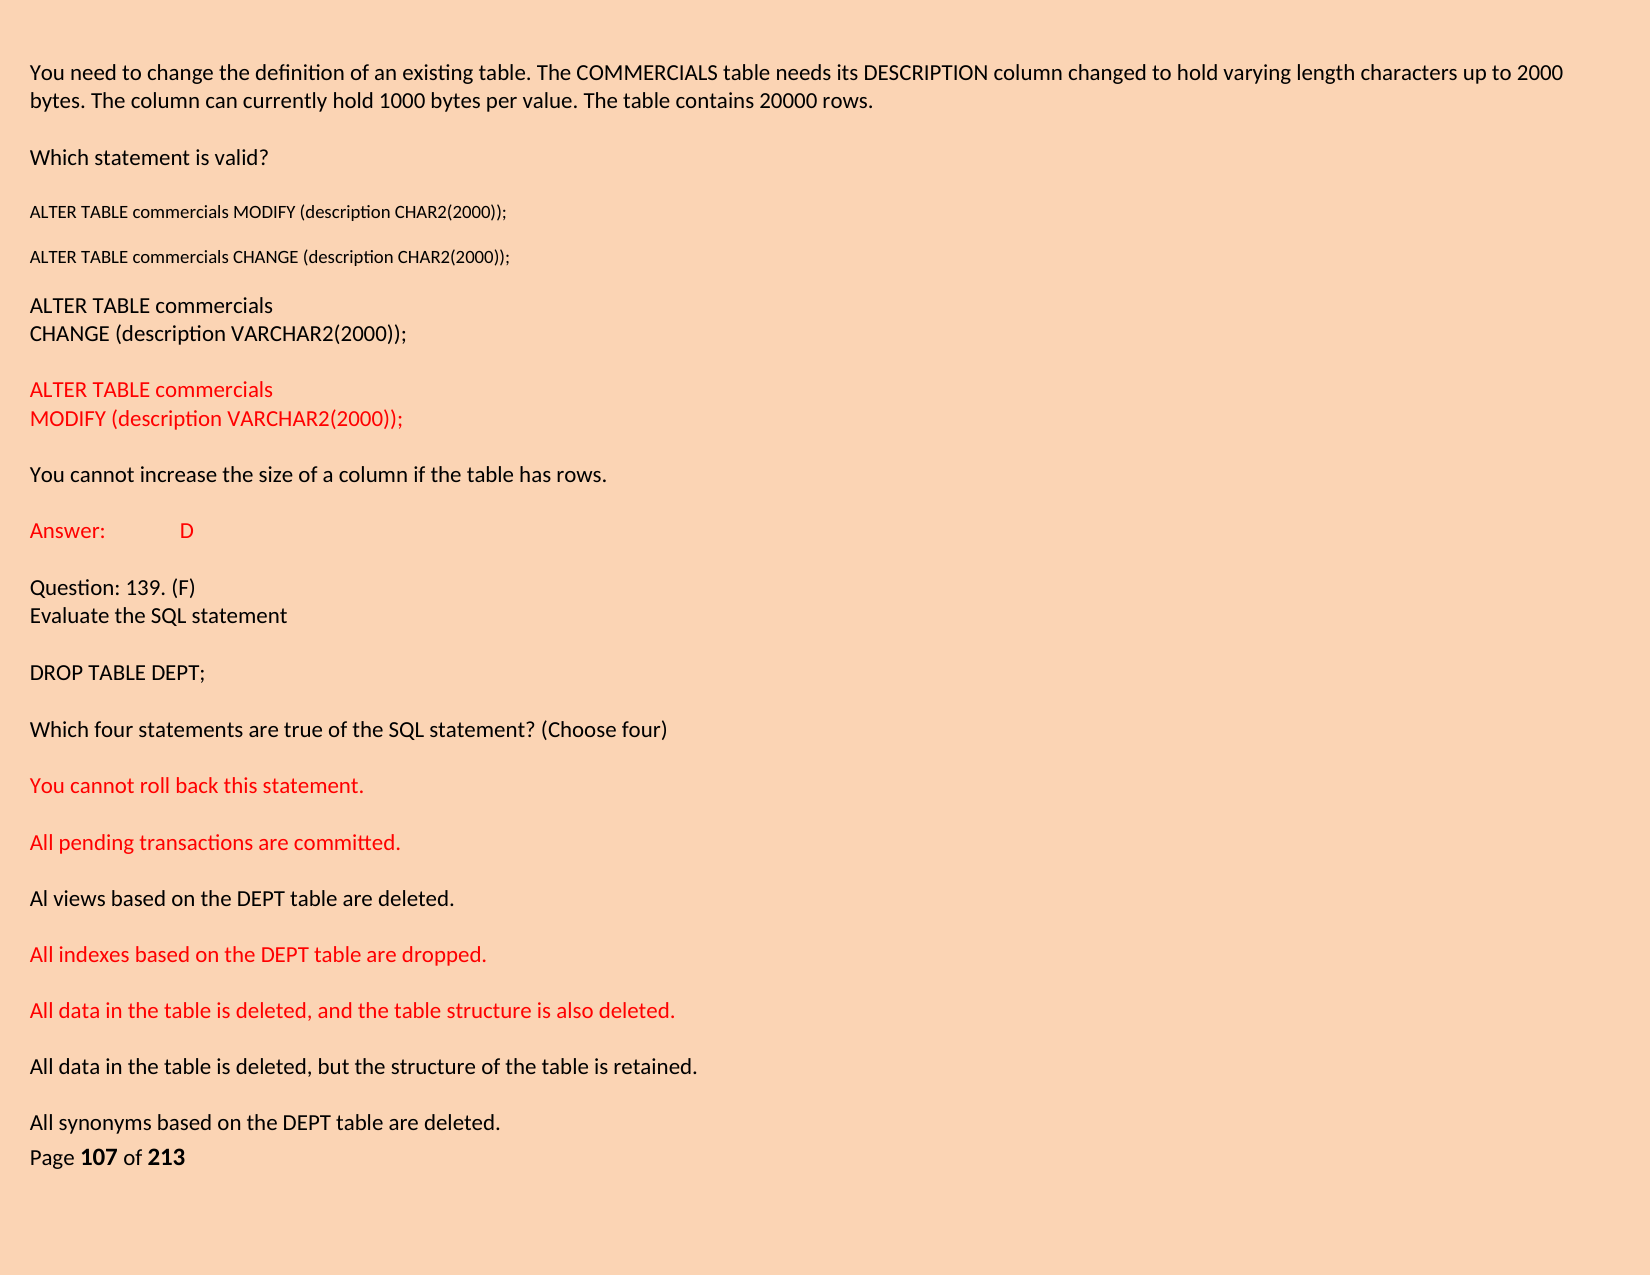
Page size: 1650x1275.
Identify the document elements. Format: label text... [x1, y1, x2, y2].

text You need to change the definition of an existing table. The COMMERCIALS table needs its DESCRIPTION column changed to hold varying length characters up to 2000 bytes. The column can currently hold 1000 bytes per value. The table contains 20000 rows. [29, 58, 1620, 114]
text DROP TABLE DEPT; [29, 658, 1620, 686]
text Evaluate the SQL statement [29, 601, 1620, 629]
text All indexes based on the DEPT table are dropped. [29, 940, 1620, 968]
text You cannot roll back this statement. [29, 772, 1620, 799]
text All synonyms based on the DEPT table are deleted. [29, 1108, 1620, 1136]
text All pending transactions are committed. [29, 828, 1620, 856]
text Answer: D [29, 516, 1620, 544]
text ALTER TABLE commercials MODIFY (description CHAR2(2000)); [29, 200, 1620, 223]
text All data in the table is deleted, but the structure of the table is retained. [29, 1052, 1620, 1080]
text ALTER TABLE commercials [29, 292, 1620, 319]
text MODIFY (description VARCHAR2(2000)); [29, 404, 1620, 432]
text Which statement is valid? [29, 143, 1620, 171]
text Which four statements are true of the SQL statement? (Choose four) [29, 715, 1620, 743]
text You cannot increase the size of a column if the table has rows. [29, 460, 1620, 488]
text Question: 139. (F) [29, 573, 1620, 601]
text Al views based on the DEPT table are deleted. [29, 884, 1620, 912]
text ALTER TABLE commercials CHANGE (description CHAR2(2000)); [29, 246, 1620, 269]
text All data in the table is deleted, and the table structure is also deleted. [29, 996, 1620, 1024]
text ALTER TABLE commercials [29, 376, 1620, 404]
text CHANGE (description VARCHAR2(2000)); [29, 319, 1620, 348]
